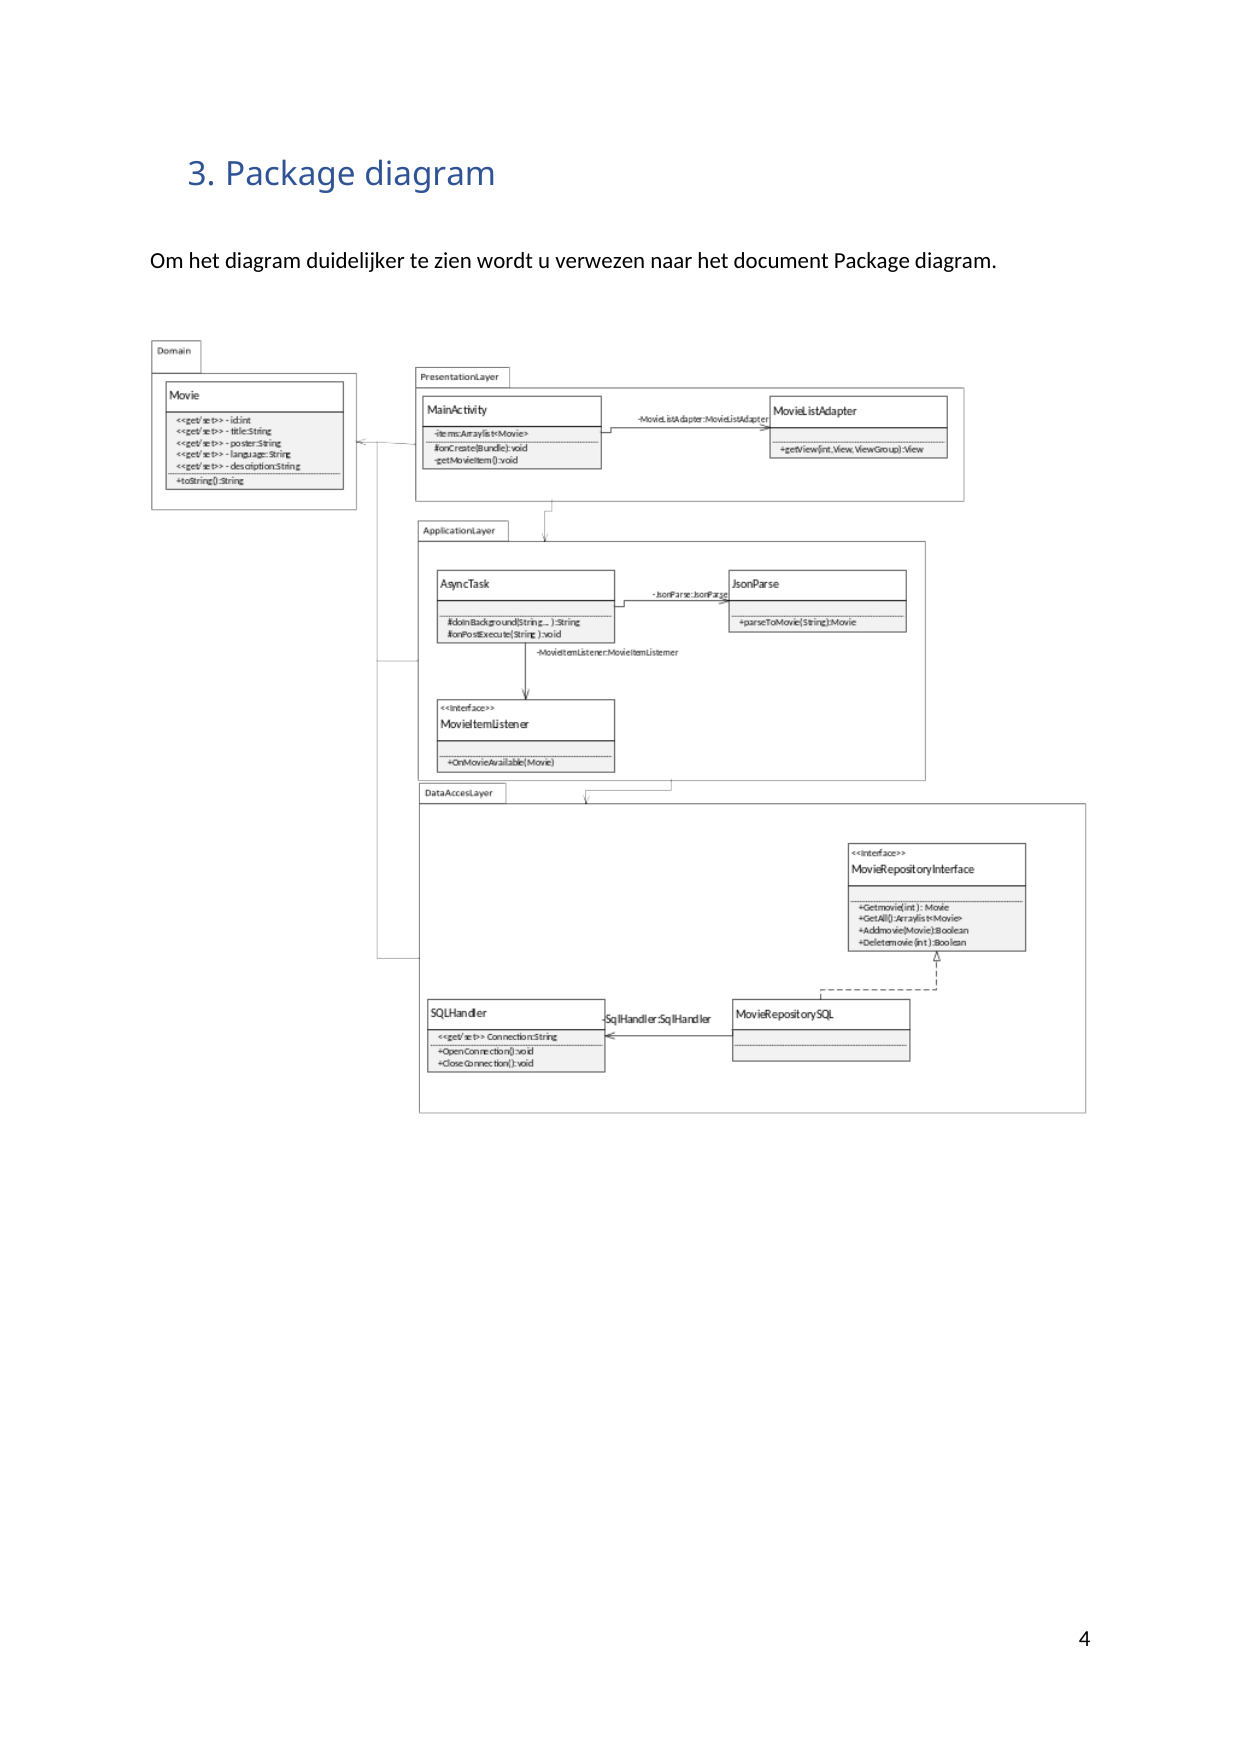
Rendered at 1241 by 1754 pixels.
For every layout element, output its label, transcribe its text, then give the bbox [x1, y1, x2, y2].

subtitle Package diagram [187, 150, 1090, 195]
text Om het diagram duidelijker te zien wordt u verwezen naar het document Package diagram. [150, 246, 1090, 274]
